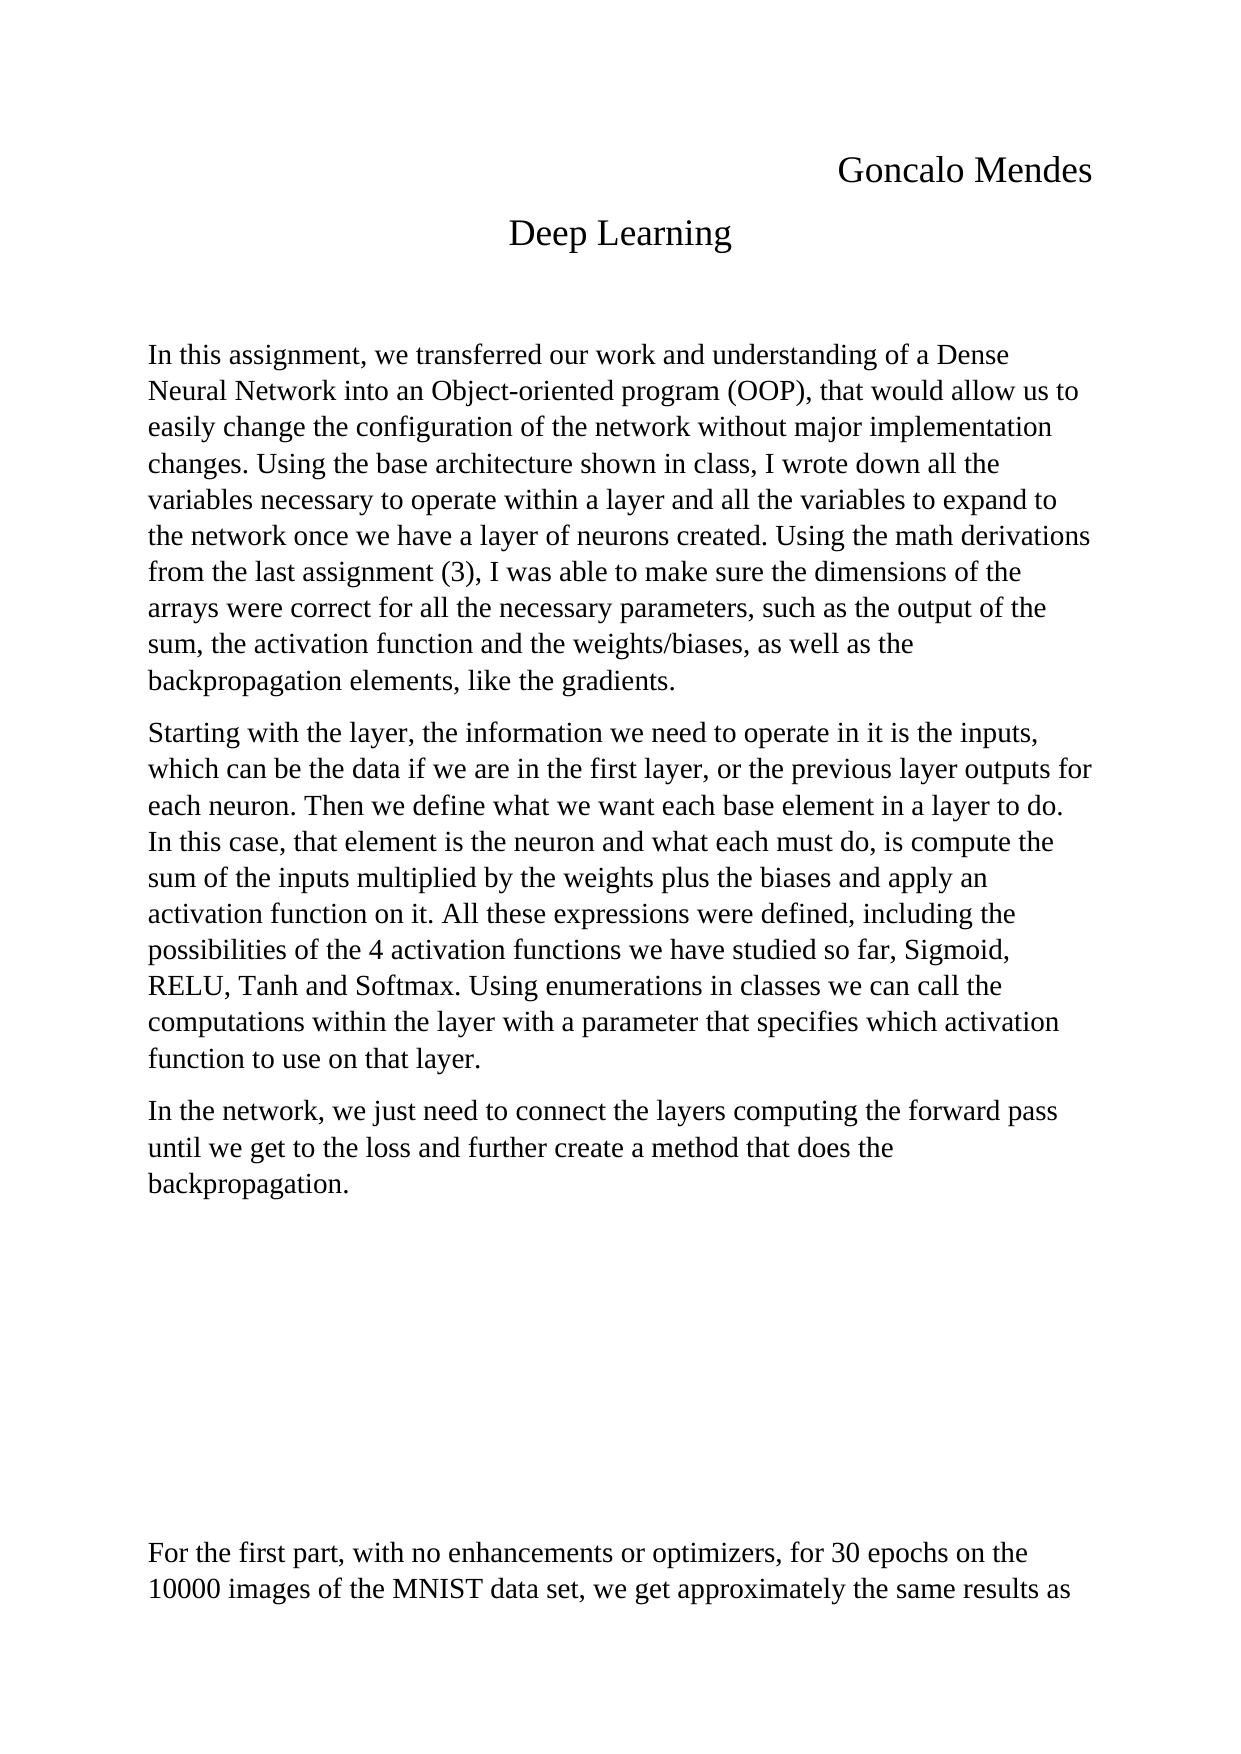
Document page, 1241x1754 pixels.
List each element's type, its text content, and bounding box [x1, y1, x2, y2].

text Deep Learning [148, 211, 1093, 254]
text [148, 1536, 1093, 1605]
text Starting with the layer, the information we need to operate in it is the inputs, which can be the data if we are in the first layer, or the previous layer outputs for each neuron. Then we define what we want each base element in a layer to do. In this case, that element is the neuron and what each must do, is compute the sum of the inputs multiplied by the weights plus the biases and apply an activation function on it. All these expressions were defined, including the possibilities of the 4 activation functions we have studied so far, Sigmoid, RELU, Tanh and Softmax. Using enumerations in classes we can call the computations within the layer with a parameter that specifies which activation function to use on that layer. [148, 715, 1093, 1074]
text In the network, we just need to connect the layers computing the forward pass until we get to the loss and further create a method that does the backpropagation. [148, 1093, 1093, 1199]
text In this assignment, we transferred our work and understanding of a Dense Neural Network into an Object-oriented program (OOP), that would allow us to easily change the configuration of the network without major implementation changes. Using the base architecture shown in class, I wrote down all the variables necessary to operate within a layer and all the variables to expand to the network once we have a layer of neurons created. Using the math derivations from the last assignment (3), I was able to make sure the dimensions of the arrays were correct for all the necessary parameters, such as the output of the sum, the activation function and the weights/biases, as well as the backpropagation elements, like the gradients. [148, 337, 1093, 696]
text Goncalo Mendes [148, 148, 1093, 191]
